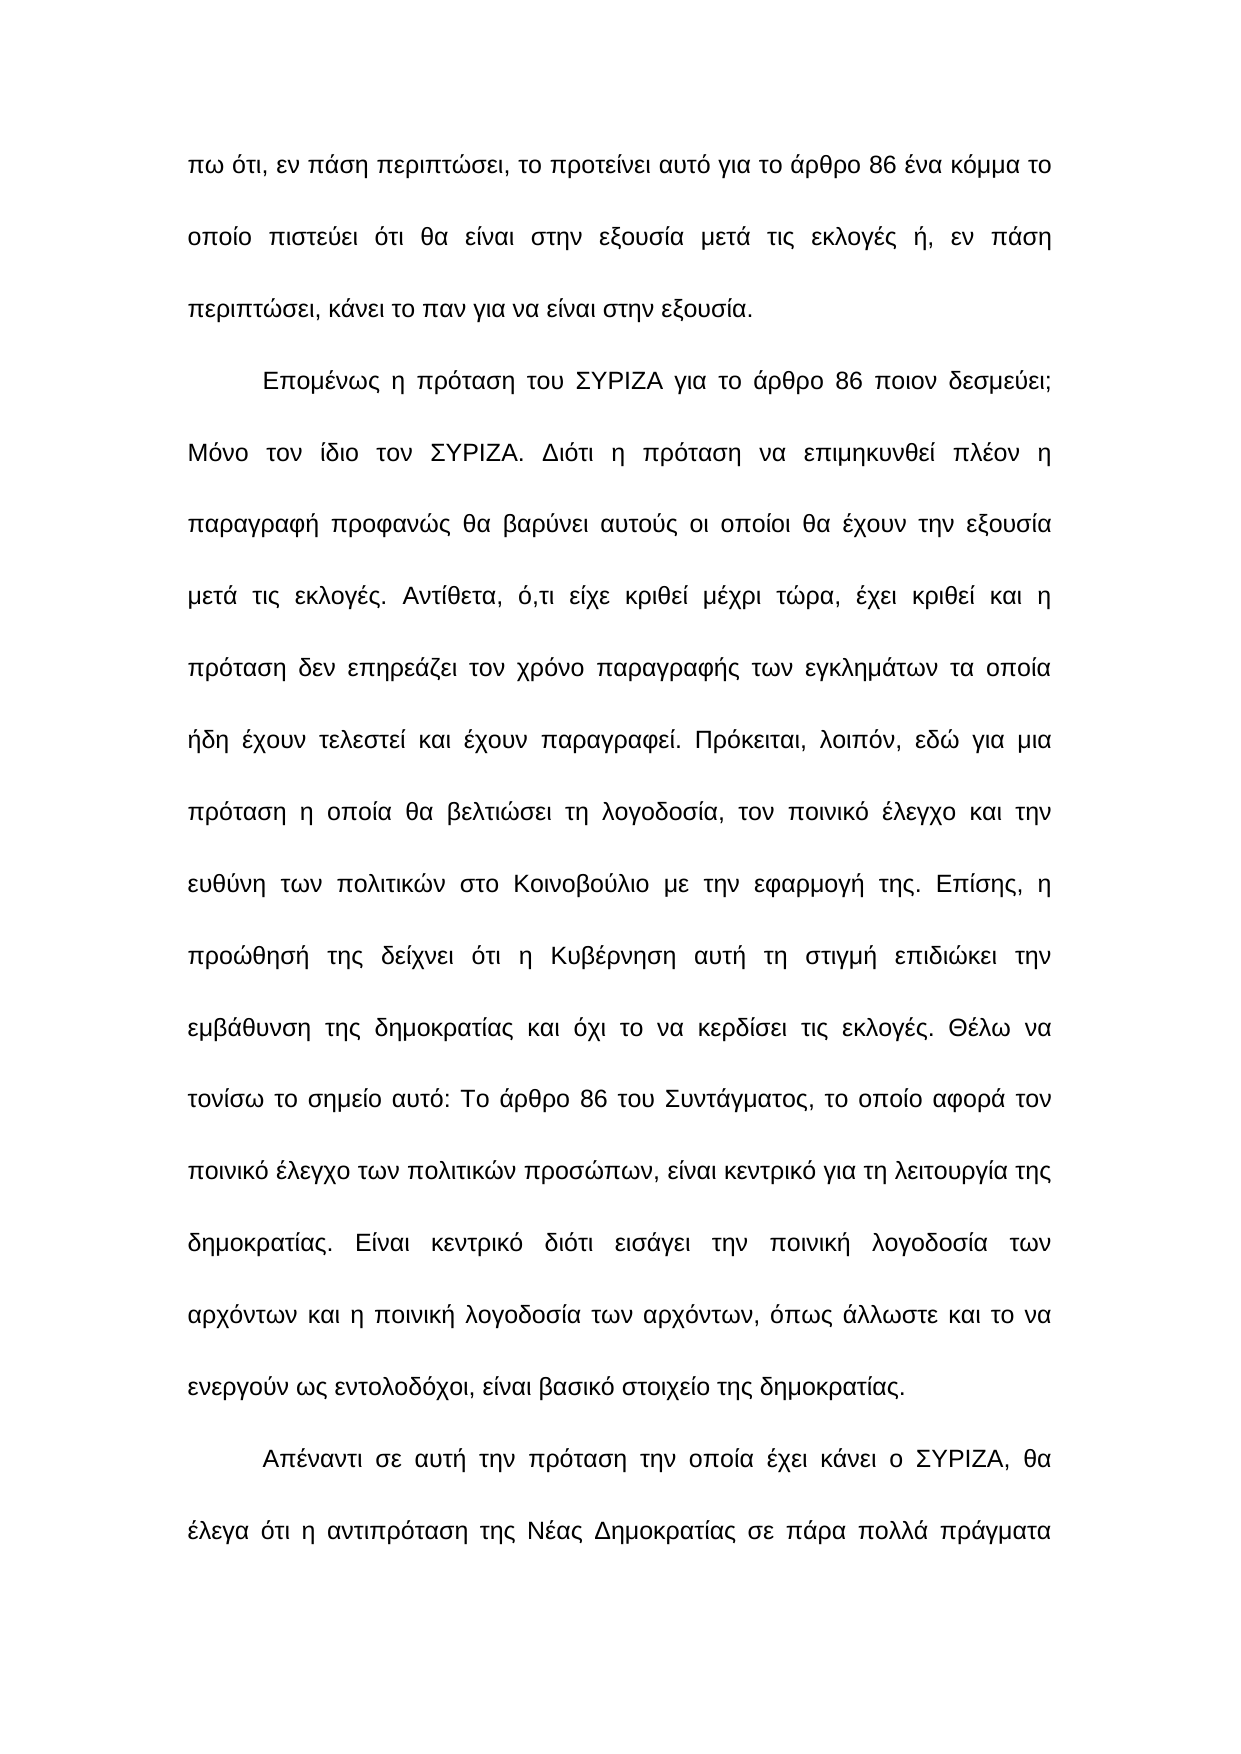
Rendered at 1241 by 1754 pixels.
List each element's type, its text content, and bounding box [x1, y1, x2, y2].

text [187, 150, 1053, 322]
text Επομένως η πρόταση του ΣΥΡΙΖΑ για το άρθρο 86 ποιον δεσμεύει; Μόνο τον ίδιο τον ΣΥΡΙΖΑ. Διότι η πρόταση να επιμηκυνθεί πλέον η παραγραφή προφανώς θα βαρύνει αυτούς οι οποίοι θα έχουν την εξουσία μετά τις εκλογές. Αντίθετα, ό,τι είχε κριθεί μέχρι τώρα, έχει κριθεί και η πρόταση δεν επηρεάζει τον χρόνο παραγραφής των εγκλημάτων τα οποία ήδη έχουν τελεστεί και έχουν παραγραφεί. Πρόκειται, λοιπόν, εδώ για μια πρόταση η οποία θα βελτιώσει τη λογοδοσία, τον ποινικό έλεγχο και την ευθύνη των πολιτικών στο Κοινοβούλιο με την εφαρμογή της. Επίσης, η προώθησή της δείχνει ότι η Κυβέρνηση αυτή τη στιγμή επιδιώκει την εμβάθυνση της δημοκρατίας και όχι το να κερδίσει τις εκλογές. Θέλω να τονίσω το σημείο αυτό: Το άρθρο 86 του Συντάγματος, το οποίο αφορά τον ποινικό έλεγχο των πολιτικών προσώπων, είναι κεντρικό για τη λειτουργία της δημοκρατίας. Είναι κεντρικό διότι εισάγει την ποινική λογοδοσία των αρχόντων και η ποινική λογοδοσία των αρχόντων, όπως άλλωστε και το να ενεργούν ως εντολοδόχοι, είναι βασικό στοιχείο της δημοκρατίας. [187, 366, 1053, 1401]
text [187, 1444, 1053, 1544]
